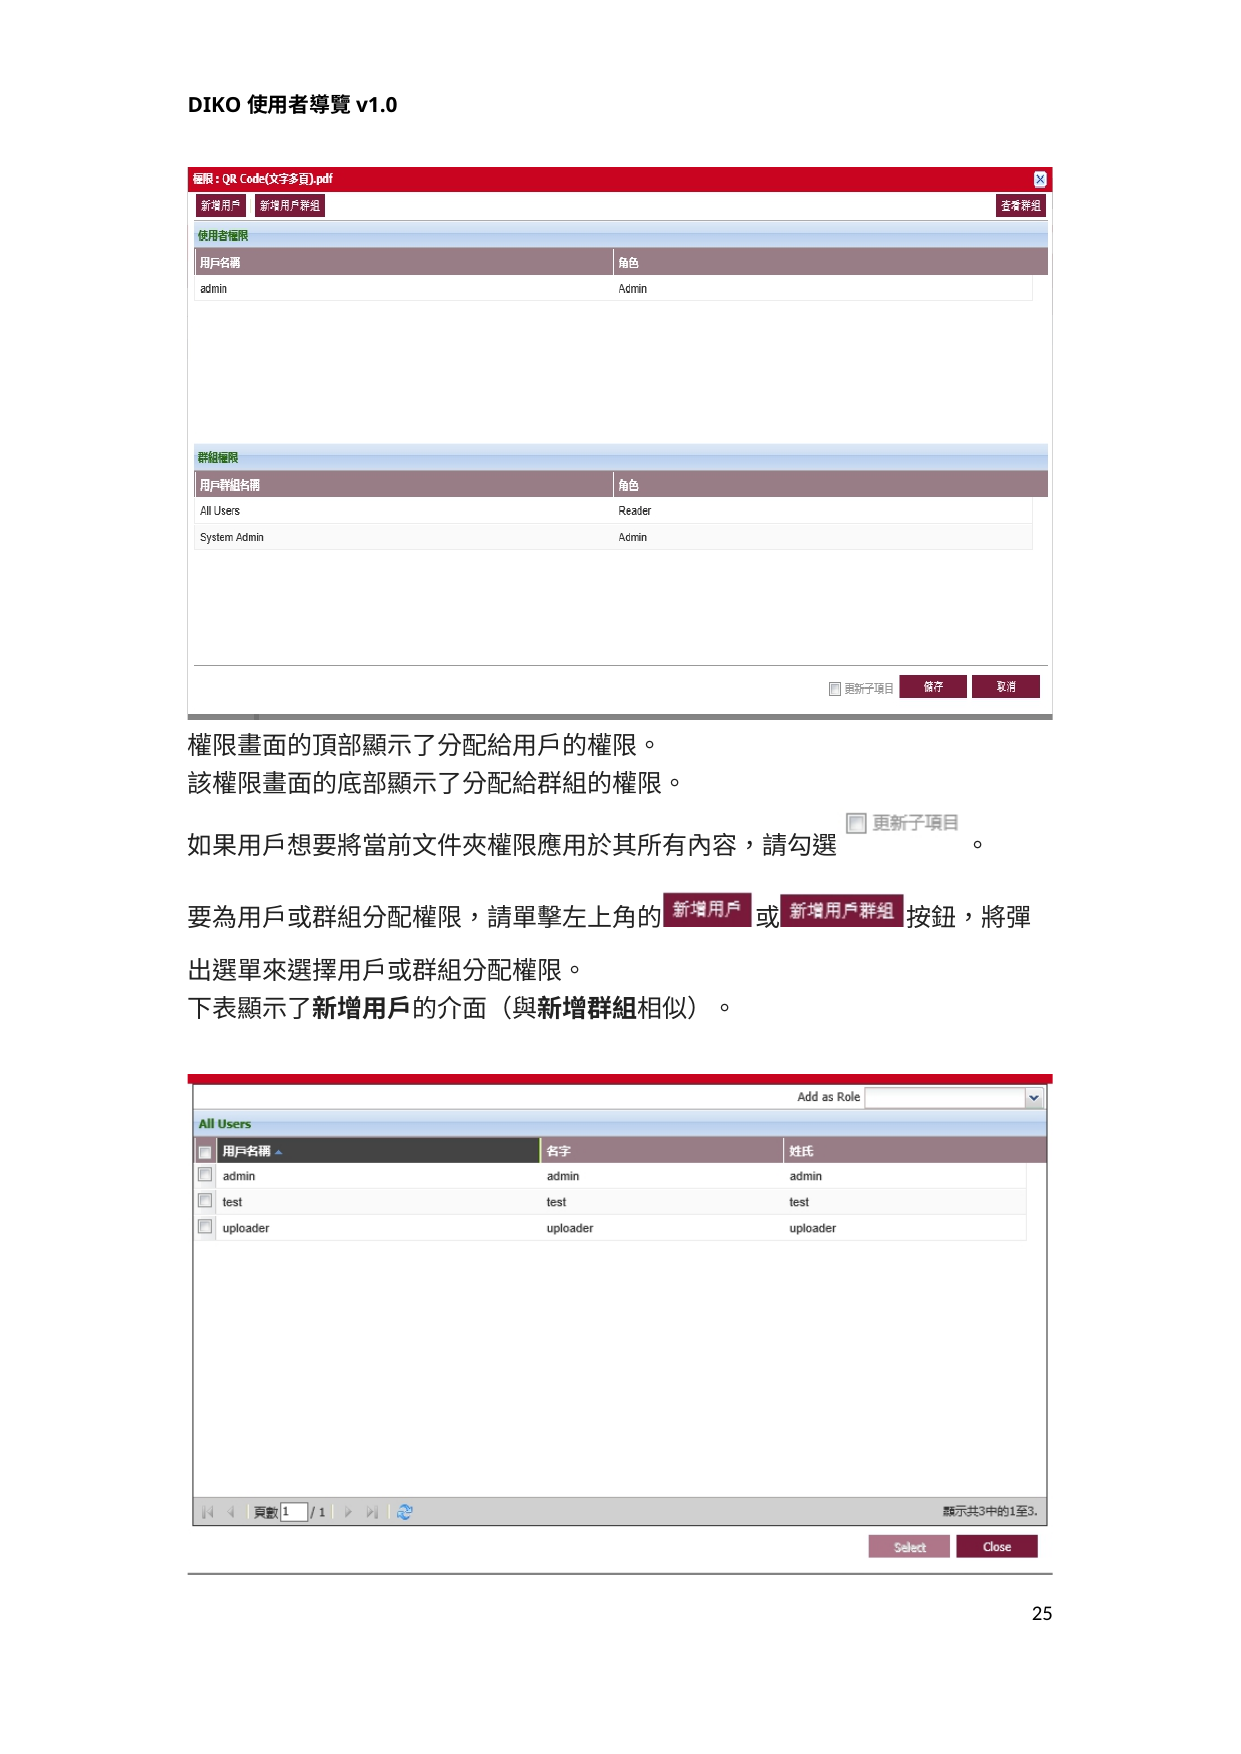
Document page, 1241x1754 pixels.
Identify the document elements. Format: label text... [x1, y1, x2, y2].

picture [662, 890, 755, 927]
picture [837, 800, 966, 842]
picture [779, 893, 907, 927]
picture [187, 1074, 1053, 1575]
picture [187, 167, 1053, 720]
text 要為用戶或群組分配權限，請單擊左上角的或按鈕，將彈出選單來選擇用戶或群組分配權限。 [187, 875, 1053, 987]
text 如果用戶想要將當前文件夾權限應用於其所有內容，請勾選。 [187, 800, 1053, 875]
text 該權限畫面的底部顯示了分配給群組的權限。 [187, 762, 1053, 800]
text 下表顯示了新增用戶的介面（與新增群組相似）。 [187, 987, 1053, 1025]
text 權限畫面的頂部顯示了分配給用戶的權限。 [187, 725, 1053, 762]
